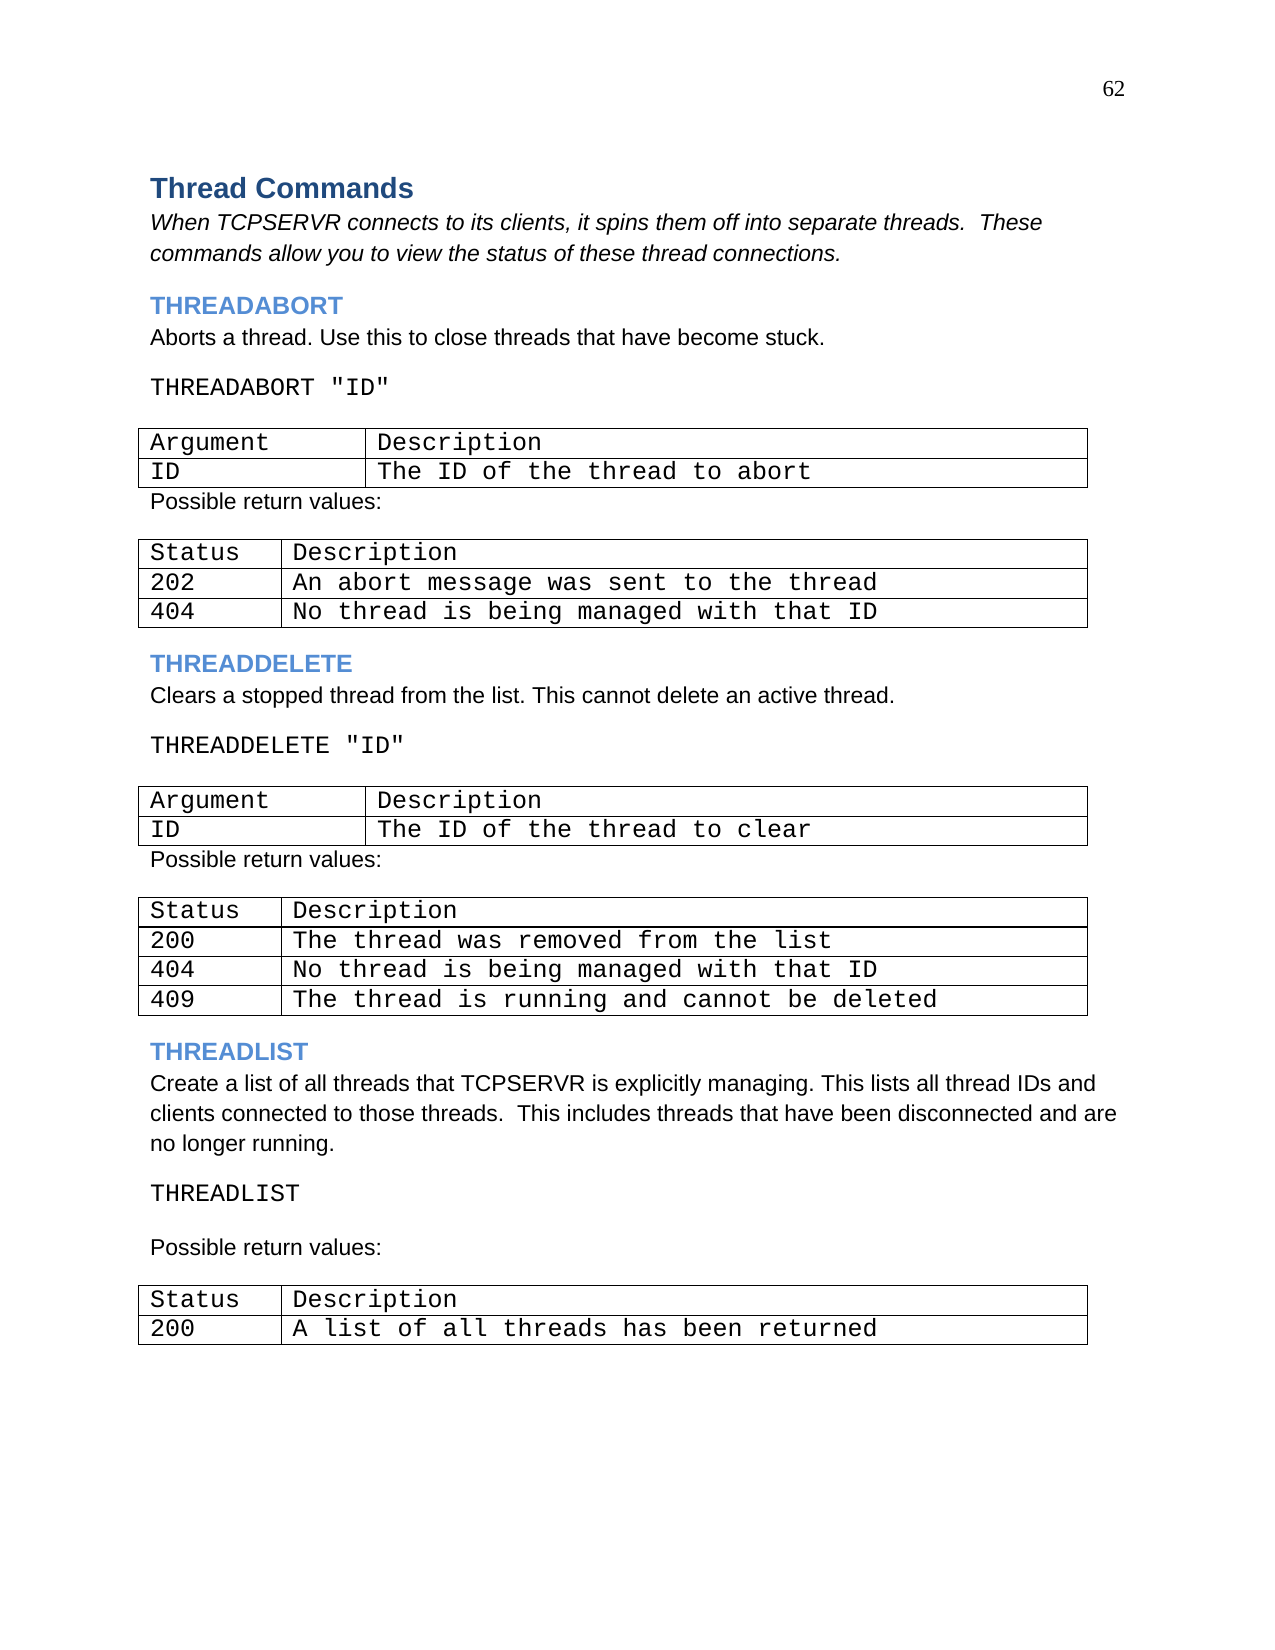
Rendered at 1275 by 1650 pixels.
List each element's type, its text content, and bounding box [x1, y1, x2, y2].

table_cell 200 [139, 1316, 281, 1344]
table_cell No thread is being managed with that ID [282, 599, 1087, 627]
table_cell The thread was removed from the list [282, 928, 1087, 956]
table_cell An abort message was sent to the thread [282, 569, 1087, 598]
text Create a list of all threads that TCPSERVR is explicitly managing. This lists all thread IDs and clients connected to those threads. This includes threads that have been disconnected and are no longer running. [150, 1069, 1125, 1156]
subtitle Thread Commands [150, 171, 1125, 204]
table_header Status [139, 1286, 281, 1315]
subtitle THREADABORT [150, 291, 1125, 319]
text Clears a stopped thread from the list. This cannot delete an active thread. [150, 682, 1125, 708]
table_cell The thread is running and cannot be deleted [282, 986, 1087, 1014]
text Possible return values: [150, 1234, 1125, 1261]
table_header Description [282, 1286, 1087, 1315]
table_header Argument [139, 429, 365, 457]
text THREADDELETE "ID" [150, 733, 1125, 761]
table_cell No thread is being managed with that ID [282, 957, 1087, 985]
table_cell The ID of the thread to abort [366, 459, 1087, 487]
text Aborts a thread. Use this to close threads that have become stuck. [150, 324, 1125, 350]
text Possible return values: [150, 846, 1125, 872]
table_cell A list of all threads has been returned [282, 1316, 1087, 1344]
table_cell 404 [139, 599, 281, 627]
table_header Description [282, 898, 1087, 926]
text THREADABORT "ID" [150, 375, 1125, 403]
table_header Argument [139, 787, 365, 816]
table_cell 200 [139, 928, 281, 956]
table_cell 202 [139, 569, 281, 598]
table_header Description [282, 540, 1087, 568]
table_header Status [139, 540, 281, 568]
table_cell ID [139, 459, 365, 487]
subtitle THREADLIST [150, 1036, 1125, 1065]
text When TCPSERVR connects to its clients, it spins them off into separate threads. These commands allow you to view the status of these thread connections. [150, 209, 1125, 266]
text Possible return values: [150, 488, 1125, 514]
table_header Status [139, 898, 281, 926]
table_header Description [366, 787, 1087, 816]
table_cell 409 [139, 986, 281, 1014]
table_cell 404 [139, 957, 281, 985]
table_cell ID [139, 817, 365, 845]
table_cell The ID of the thread to clear [366, 817, 1087, 845]
text THREADLIST [150, 1181, 1125, 1209]
table_header Description [366, 429, 1087, 457]
subtitle THREADDELETE [150, 649, 1125, 678]
